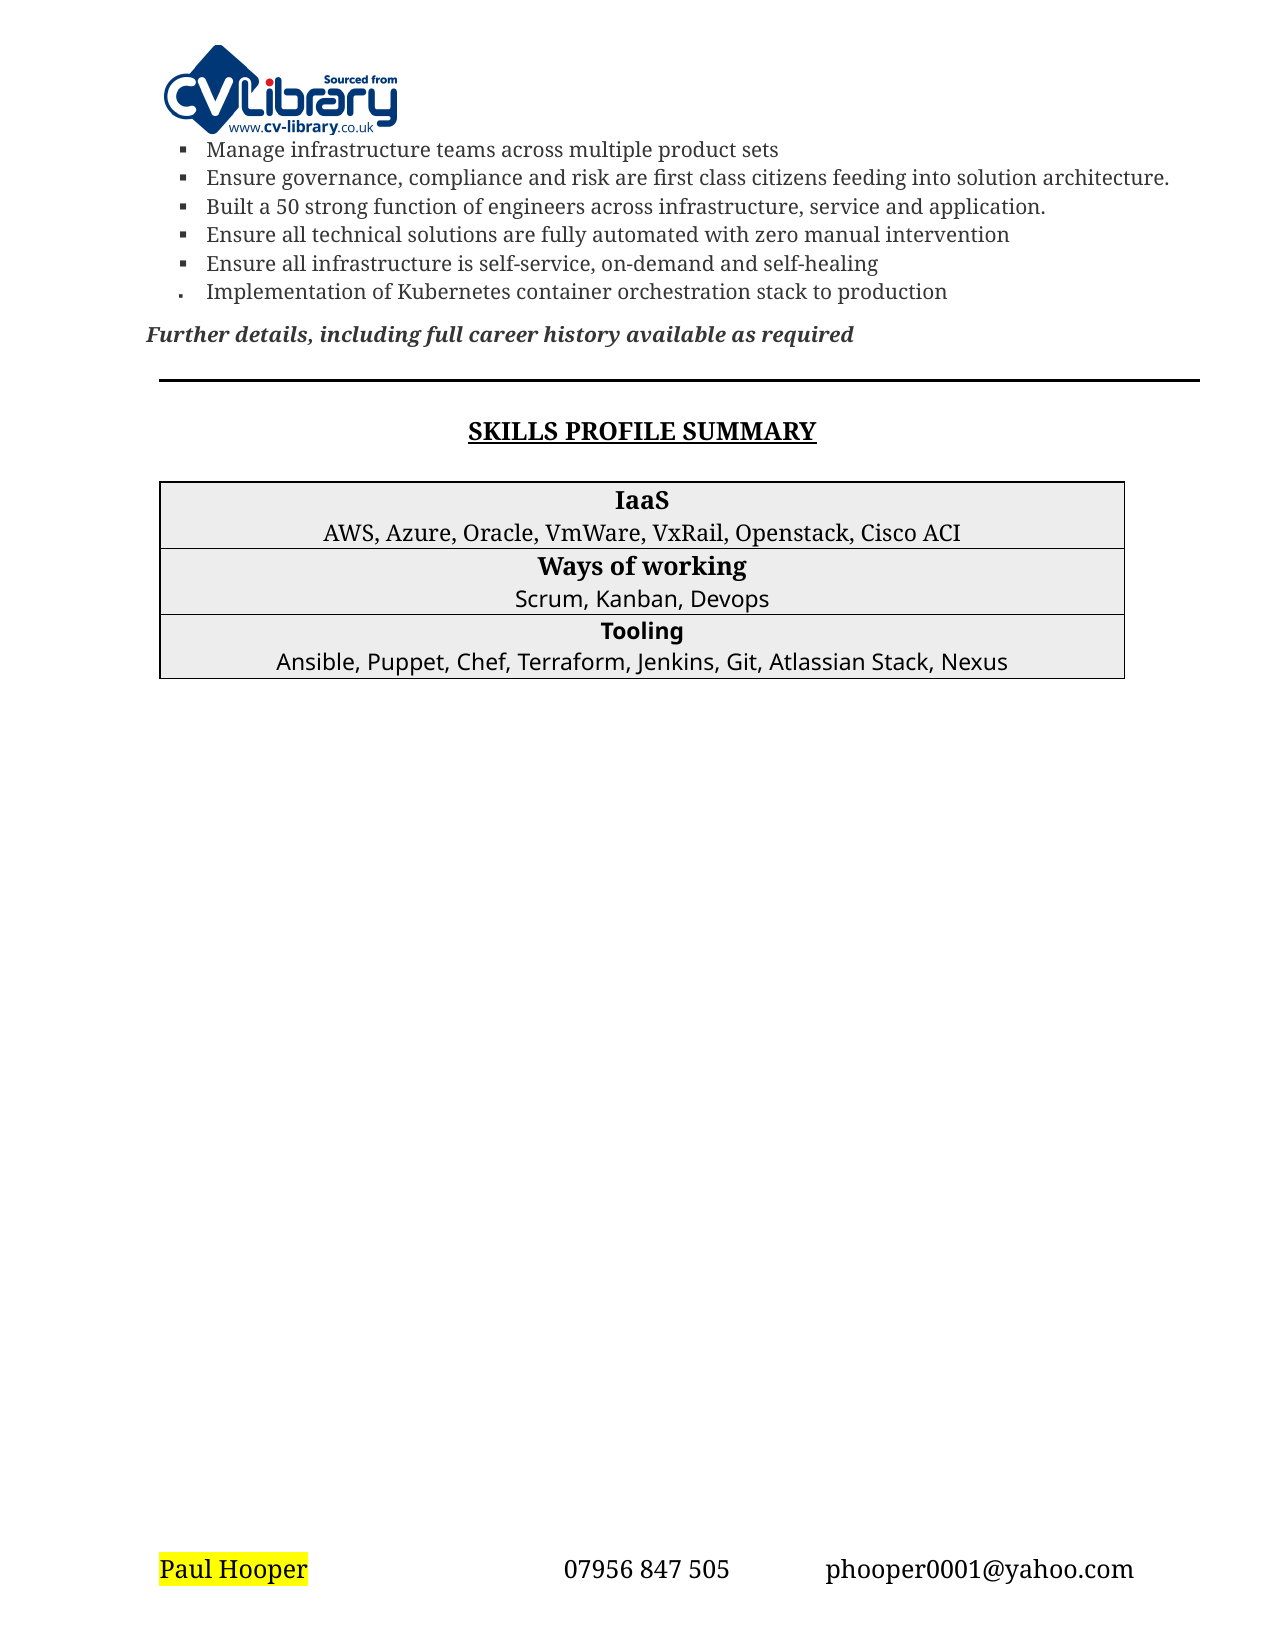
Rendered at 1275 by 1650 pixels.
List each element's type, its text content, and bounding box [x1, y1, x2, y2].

list Ensure all infrastructure is self-service, on-demand and self-healing [178, 249, 1191, 277]
table_cell Tooling Ansible, Puppet, Chef, Terraform, Jenkins, Git, Atlassian Stack, Nexus [161, 615, 1124, 678]
text Further details, including full career history available as required [141, 320, 1200, 348]
list Built a 50 strong function of engineers across infrastructure, service and application. [178, 192, 1191, 220]
list Implementation of Kubernetes container orchestration stack to production [178, 277, 1191, 306]
list Manage infrastructure teams across multiple product sets [178, 103, 1191, 163]
list Ensure governance, compliance and risk are first class citizens feeding into solution architecture. [178, 163, 1191, 192]
table_cell Ways of working Scrum, Kanban, Devops [161, 549, 1124, 614]
text SKILLS PROFILE SUMMARY [159, 413, 1125, 447]
table_header IaaS AWS, Azure, Oracle, VmWare, VxRail, Openstack, Cisco ACI [161, 483, 1124, 548]
picture [159, 45, 402, 135]
list Ensure all technical solutions are fully automated with zero manual intervention [178, 220, 1191, 249]
